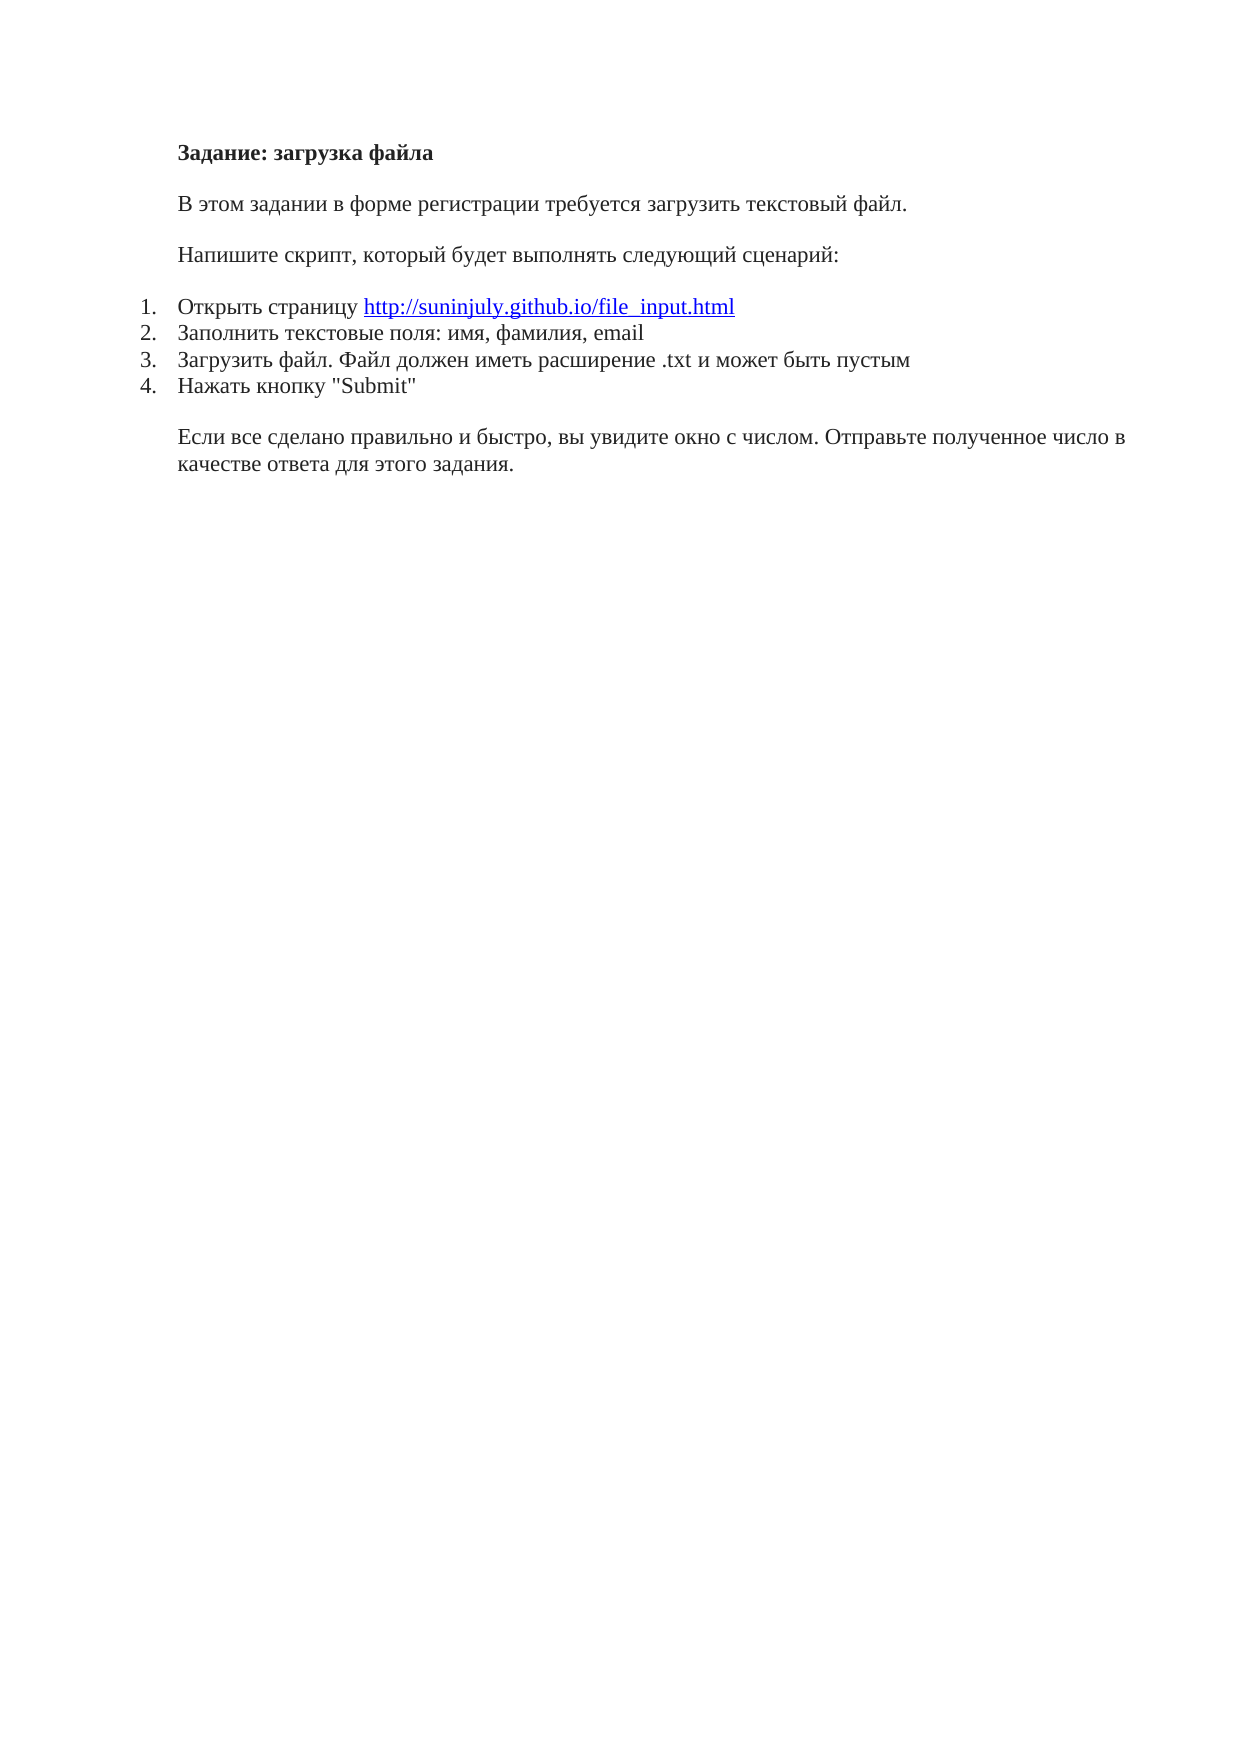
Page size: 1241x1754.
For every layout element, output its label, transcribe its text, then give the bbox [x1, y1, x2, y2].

text Если все сделано правильно и быстро, вы увидите окно с числом. Отправьте полученное число в качестве ответа для этого задания. [177, 423, 1152, 476]
list Нажать кнопку "Submit" [140, 372, 1152, 398]
subtitle Задание: загрузка файла [177, 139, 1152, 165]
list Загрузить файл. Файл должен иметь расширение .txt и может быть пустым [140, 346, 1152, 372]
list Заполнить текстовые поля: имя, фамилия, email [140, 319, 1152, 346]
list Открыть страницу http://suninjuly.github.io/file_input.html [140, 293, 1152, 319]
text Напишите скрипт, который будет выполнять следующий сценарий: [177, 242, 1152, 268]
text В этом задании в форме регистрации требуется загрузить текстовый файл. [177, 190, 1152, 217]
